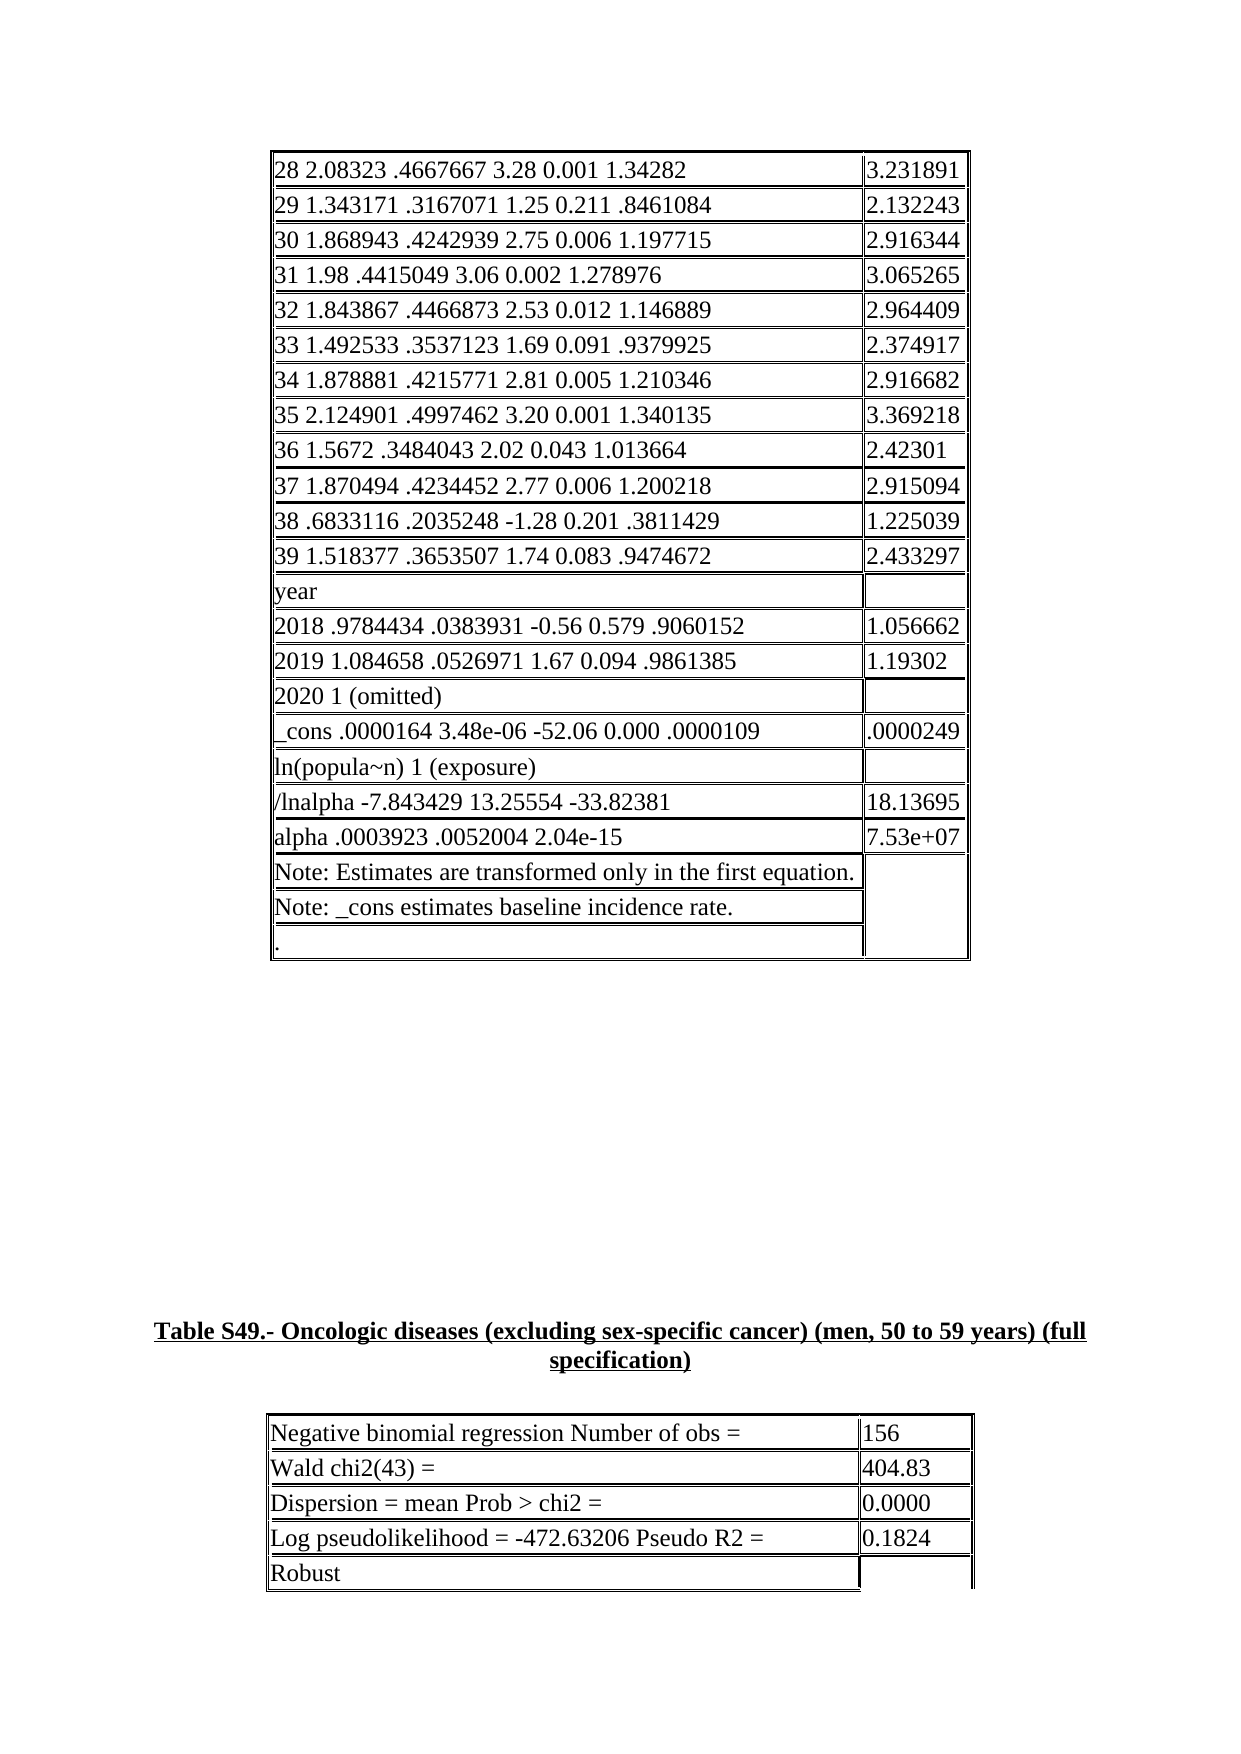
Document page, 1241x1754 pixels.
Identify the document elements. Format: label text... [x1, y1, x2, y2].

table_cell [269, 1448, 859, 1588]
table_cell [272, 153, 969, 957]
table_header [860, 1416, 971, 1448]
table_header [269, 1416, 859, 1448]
text Table S49.- Oncologic diseases (excluding sex-specific cancer) (men, 50 to 59 years) (full specification) [150, 1316, 1090, 1373]
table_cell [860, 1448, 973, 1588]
